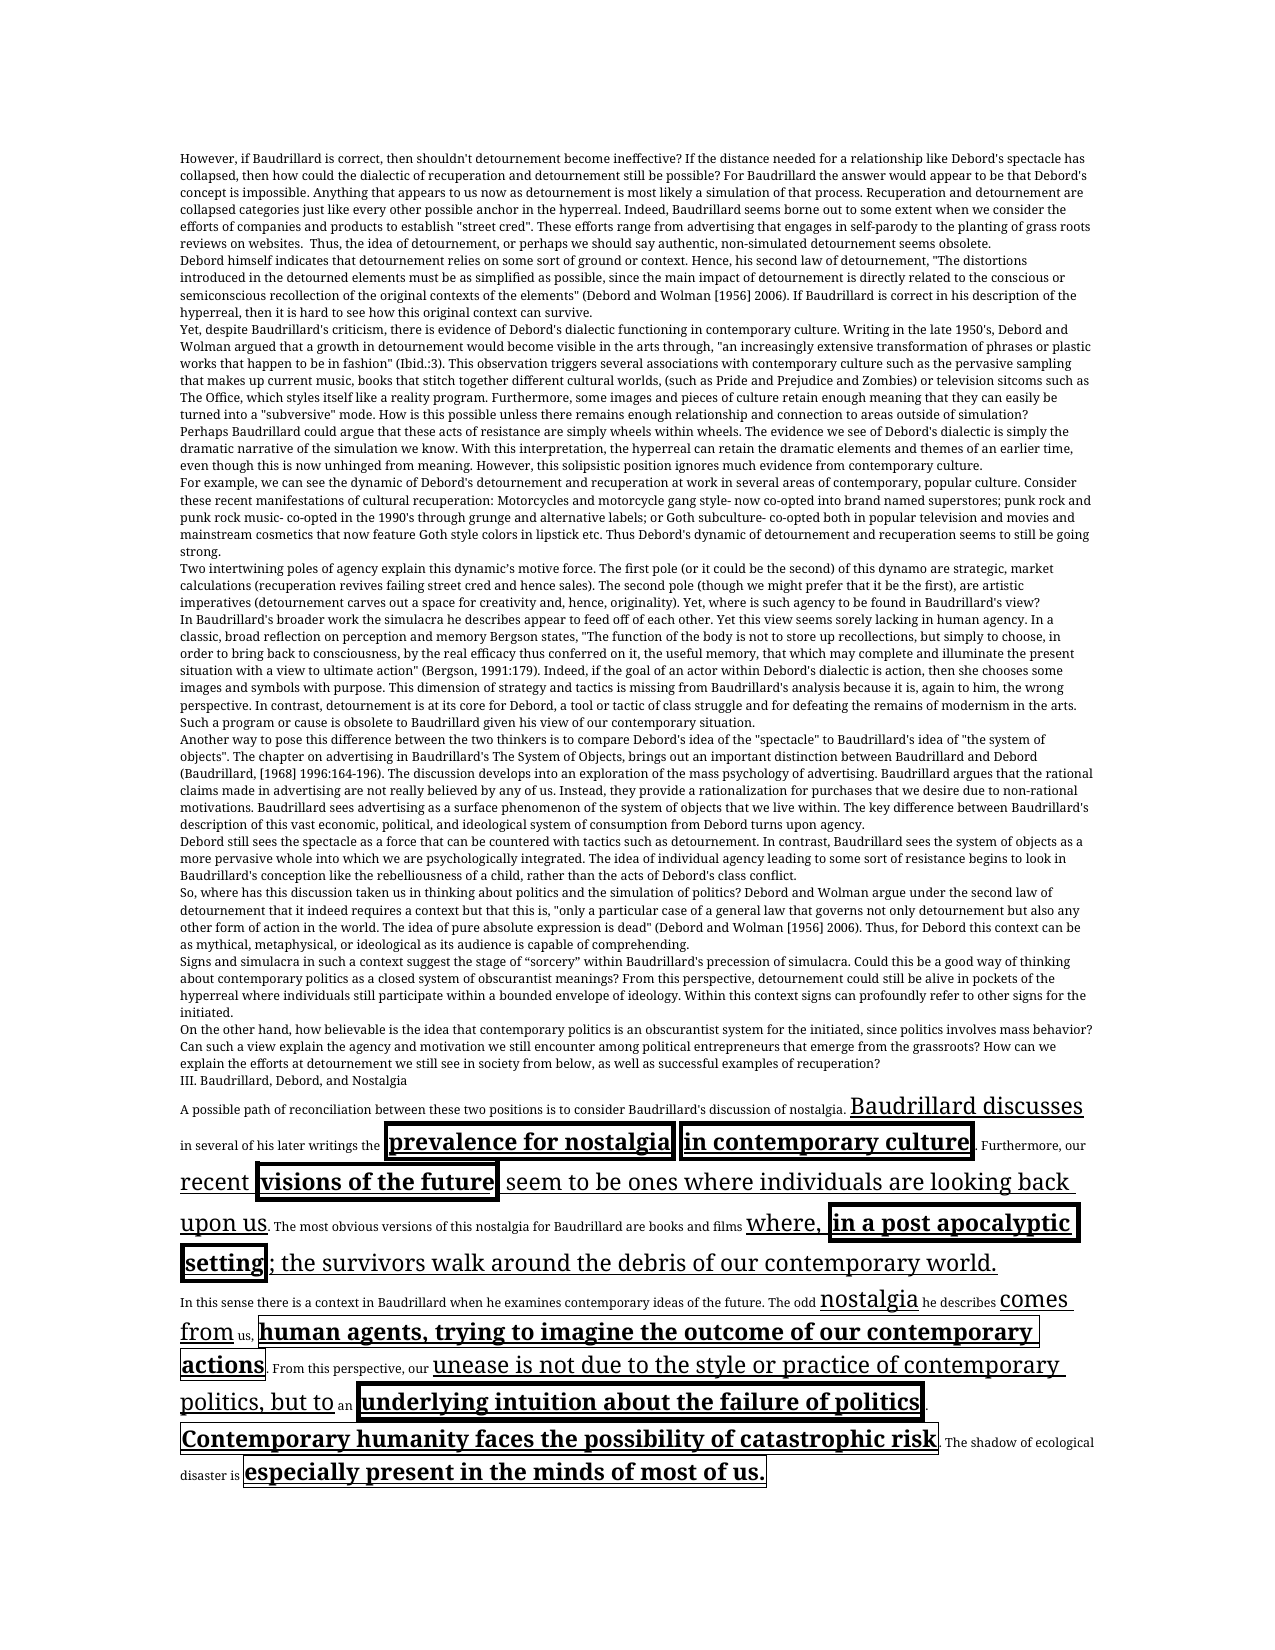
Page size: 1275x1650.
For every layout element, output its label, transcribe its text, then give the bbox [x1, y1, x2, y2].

text Signs and simulacra in such a context suggest the stage of “sorcery” within Baudrillard's precession of simulacra. Could this be a good way of thinking about contemporary politics as a closed system of obscurantist meanings? From this perspective, detournement could still be alive in pockets of the hyperreal where individuals still participate within a bounded envelope of ideology. Within this context signs can profoundly refer to other signs for the initiated. [180, 953, 1095, 1021]
text Debord still sees the spectacle as a force that can be countered with tactics such as detournement. In contrast, Baudrillard sees the system of objects as a more pervasive whole into which we are psychologically integrated. The idea of individual agency leading to some sort of resistance begins to look in Baudrillard's conception like the rebelliousness of a child, rather than the acts of Debord's class conflict. [180, 833, 1095, 884]
text For example, we can see the dynamic of Debord's detournement and recuperation at work in several areas of contemporary, popular culture. Consider these recent manifestations of cultural recuperation: Motorcycles and motorcycle gang style- now co-opted into brand named superstores; punk rock and punk rock music- co-opted in the 1990's through grunge and alternative labels; or Goth subculture- co-opted both in popular television and movies and mainstream cosmetics that now feature Goth style colors in lipstick etc. Thus Debord's dynamic of detournement and recuperation seems to still be going strong. [180, 474, 1095, 560]
text Another way to pose this difference between the two thinkers is to compare Debord's idea of the "spectacle" to Baudrillard's idea of "the system of objects". The chapter on advertising in Baudrillard's The System of Objects, brings out an important distinction between Baudrillard and Debord (Baudrillard, [1968] 1996:164-196). The discussion develops into an exploration of the mass psychology of advertising. Baudrillard argues that the rational claims made in advertising are not really believed by any of us. Instead, they provide a rationalization for purchases that we desire due to non-rational motivations. Baudrillard sees advertising as a surface phenomenon of the system of objects that we live within. The key difference between Baudrillard's description of this vast economic, political, and ideological system of consumption from Debord turns upon agency. [180, 731, 1095, 833]
text On the other hand, how believable is the idea that contemporary politics is an obscurantist system for the initiated, since politics involves mass behavior? Can such a view explain the agency and motivation we still encounter among political entrepreneurs that emerge from the grassroots? How can we explain the efforts at detournement we still see in society from below, as well as successful examples of recuperation? [180, 1021, 1095, 1072]
text Debord himself indicates that detournement relies on some sort of ground or context. Hence, his second law of detournement, "The distortions introduced in the detourned elements must be as simplified as possible, since the main impact of detournement is directly related to the conscious or semiconscious recollection of the original contexts of the elements" (Debord and Wolman [1956] 2006). If Baudrillard is correct in his description of the hyperreal, then it is hard to see how this original context can survive. [180, 252, 1095, 321]
text III. Baudrillard, Debord, and Nostalgia [180, 1072, 1095, 1089]
text Yet, despite Baudrillard's criticism, there is evidence of Debord's dialectic functioning in contemporary culture. Writing in the late 1950's, Debord and Wolman argued that a growth in detournement would become visible in the arts through, "an increasingly extensive transformation of phrases or plastic works that happen to be in fashion" (Ibid.:3). This observation triggers several associations with contemporary culture such as the pervasive sampling that makes up current music, books that stitch together different cultural worlds, (such as Pride and Prejudice and Zombies) or television sitcoms such as The Office, which styles itself like a reality program. Furthermore, some images and pieces of culture retain enough meaning that they can easily be turned into a "subversive" mode. How is this possible unless there remains enough relationship and connection to areas outside of simulation? [180, 321, 1095, 423]
text In Baudrillard's broader work the simulacra he describes appear to feed off of each other. Yet this view seems sorely lacking in human agency. In a classic, broad reflection on perception and memory Bergson states, "The function of the body is not to store up recollections, but simply to choose, in order to bring back to consciousness, by the real efficacy thus conferred on it, the useful memory, that which may complete and illuminate the present situation with a view to ultimate action" (Bergson, 1991:179). Indeed, if the goal of an actor within Debord's dialectic is action, then she chooses some images and symbols with purpose. This dimension of strategy and tactics is missing from Baudrillard's analysis because it is, again to him, the wrong perspective. In contrast, detournement is at its core for Debord, a tool or tactic of class struggle and for defeating the remains of modernism in the arts. Such a program or cause is obsolete to Baudrillard given his view of our contemporary situation. [180, 611, 1095, 731]
text In this sense there is a context in Baudrillard when he examines contemporary ideas of the future. The odd nostalgia he describes comes from us, human agents, trying to imagine the outcome of our contemporary actions. From this perspective, our unease is not due to the style or practice of contemporary politics, but to an underlying intuition about the failure of politics. Contemporary humanity faces the possibility of catastrophic risk. The shadow of ecological disaster is especially present in the minds of most of us. [180, 1283, 1095, 1488]
text Two intertwining poles of agency explain this dynamic’s motive force. The first pole (or it could be the second) of this dynamo are strategic, market calculations (recuperation revives failing street cred and hence sales). The second pole (though we might prefer that it be the first), are artistic imperatives (detournement carves out a space for creativity and, hence, originality). Yet, where is such agency to be found in Baudrillard's view? [180, 560, 1095, 611]
text So, where has this discussion taken us in thinking about politics and the simulation of politics? Debord and Wolman argue under the second law of detournement that it indeed requires a context but that this is, "only a particular case of a general law that governs not only detournement but also any other form of action in the world. The idea of pure absolute expression is dead" (Debord and Wolman [1956] 2006). Thus, for Debord this context can be as mythical, metaphysical, or ideological as its audience is capable of comprehending. [180, 884, 1095, 953]
text A possible path of reconciliation between these two positions is to consider Baudrillard's discussion of nostalgia. Baudrillard discusses in several of his later writings the prevalence for nostalgia in contemporary culture. Furthermore, our recent visions of the future seem to be ones where individuals are looking back upon us. The most obvious versions of this nostalgia for Baudrillard are books and films where, in a post apocalyptic setting; the survivors walk around the debris of our contemporary world. [180, 1089, 1095, 1283]
text However, if Baudrillard is correct, then shouldn't detournement become ineffective? If the distance needed for a relationship like Debord's spectacle has collapsed, then how could the dialectic of recuperation and detournement still be possible? For Baudrillard the answer would appear to be that Debord's concept is impossible. Anything that appears to us now as detournement is most likely a simulation of that process. Recuperation and detournement are collapsed categories just like every other possible anchor in the hyperreal. Indeed, Baudrillard seems borne out to some extent when we consider the efforts of companies and products to establish "street cred". These efforts range from advertising that engages in self-parody to the planting of grass roots reviews on websites. Thus, the idea of detournement, or perhaps we should say authentic, non-simulated detournement seems obsolete. [180, 150, 1095, 252]
text Perhaps Baudrillard could argue that these acts of resistance are simply wheels within wheels. The evidence we see of Debord's dialectic is simply the dramatic narrative of the simulation we know. With this interpretation, the hyperreal can retain the dramatic elements and themes of an earlier time, even though this is now unhinged from meaning. However, this solipsistic position ignores much evidence from contemporary culture. [180, 423, 1095, 474]
